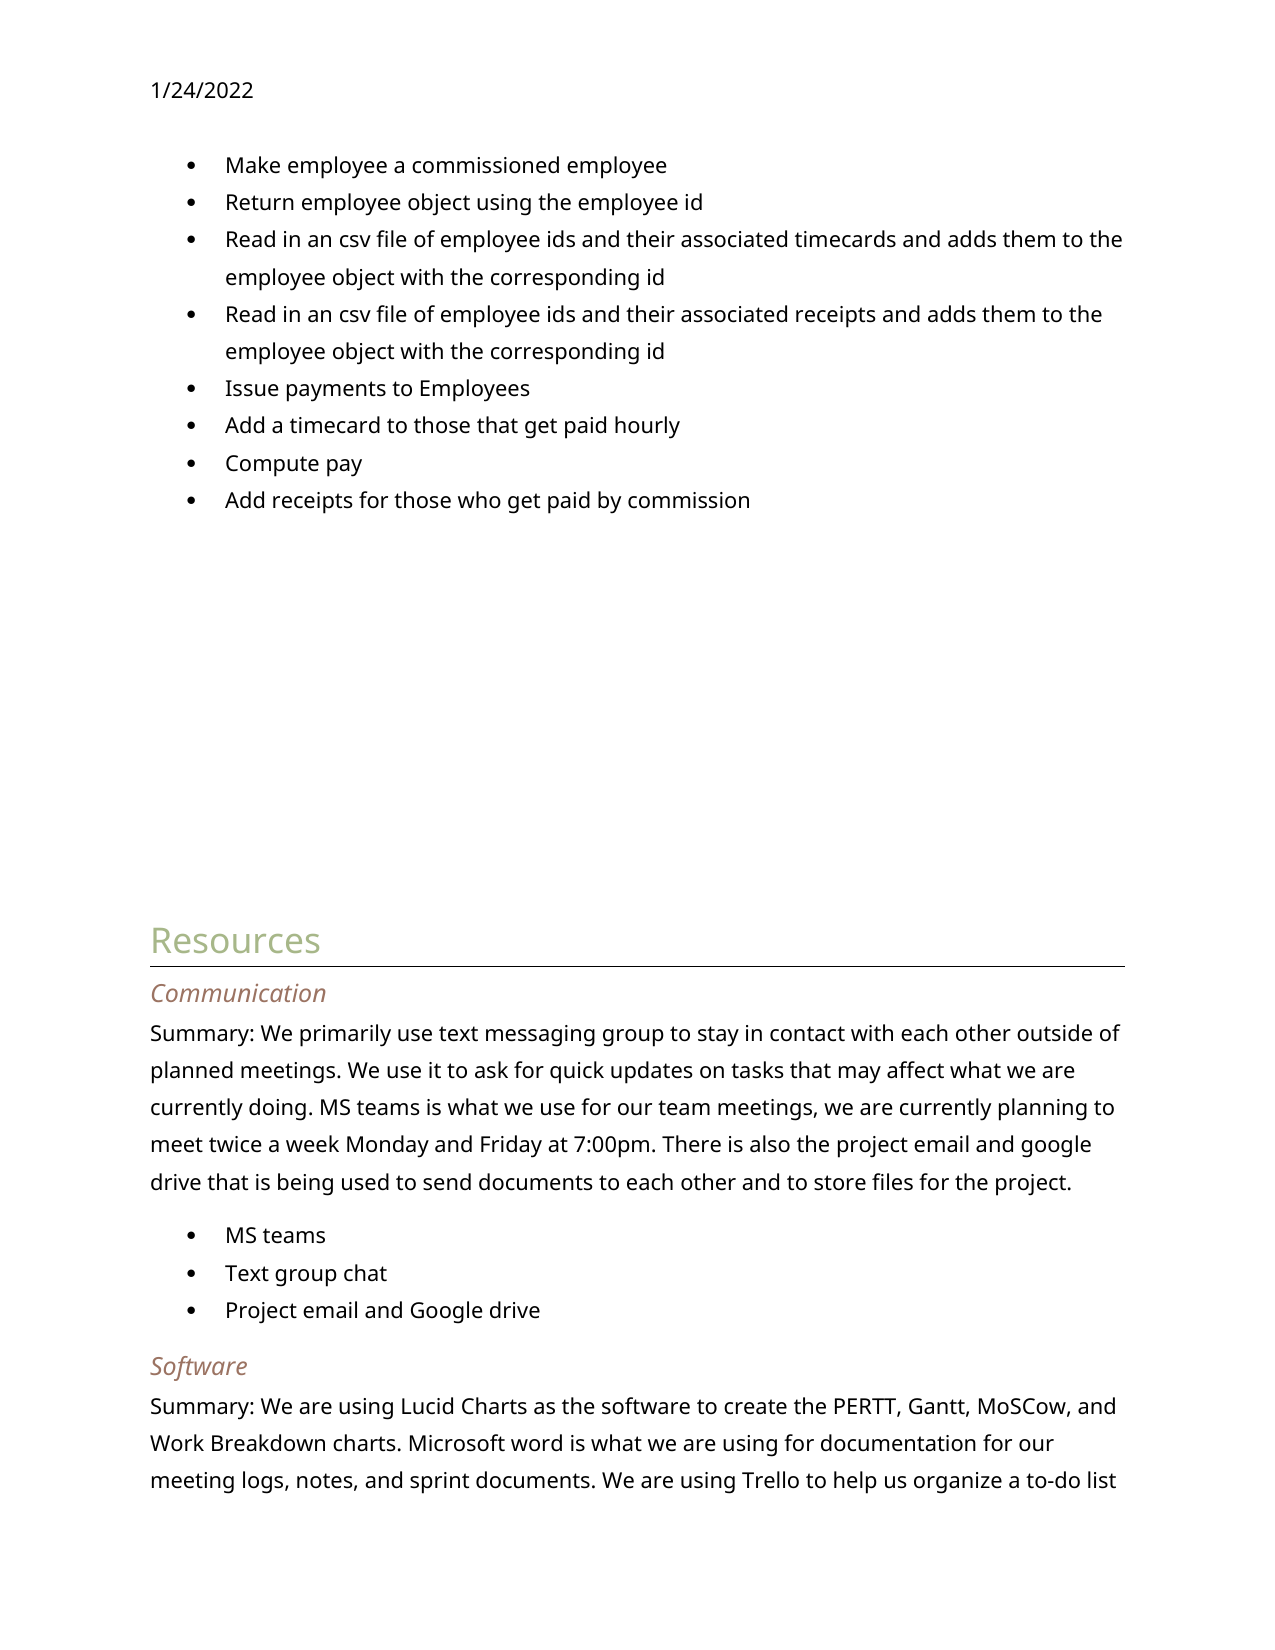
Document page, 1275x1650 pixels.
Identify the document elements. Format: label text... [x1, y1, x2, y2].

list Add receipts for those who get paid by commission [187, 485, 1125, 514]
list Add a timecard to those that get paid hourly [187, 410, 1125, 440]
list Issue payments to Employees [187, 373, 1125, 403]
list Make employee a commissioned employee [187, 150, 1125, 180]
subtitle Resources [150, 916, 1125, 966]
list Compute pay [187, 447, 1125, 477]
list Return employee object using the employee id [187, 187, 1125, 217]
list Read in an csv file of employee ids and their associated receipts and adds them to the employee object with the corresponding id [187, 299, 1125, 366]
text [150, 1391, 1125, 1495]
subtitle Communication [150, 975, 1125, 1009]
subtitle Software [150, 1348, 1125, 1383]
text Summary: We primarily use text messaging group to stay in contact with each other outside of planned meetings. We use it to ask for quick updates on tasks that may affect what we are currently doing. MS teams is what we use for our team meetings, we are currently planning to meet twice a week Monday and Friday at 7:00pm. There is also the project email and google drive that is being used to send documents to each other and to store files for the project. [150, 1018, 1125, 1196]
list Read in an csv file of employee ids and their associated timecards and adds them to the employee object with the corresponding id [187, 224, 1125, 291]
list Project email and Google drive [187, 1295, 1125, 1324]
list Text group chat [187, 1257, 1125, 1287]
list MS teams [187, 1220, 1125, 1250]
